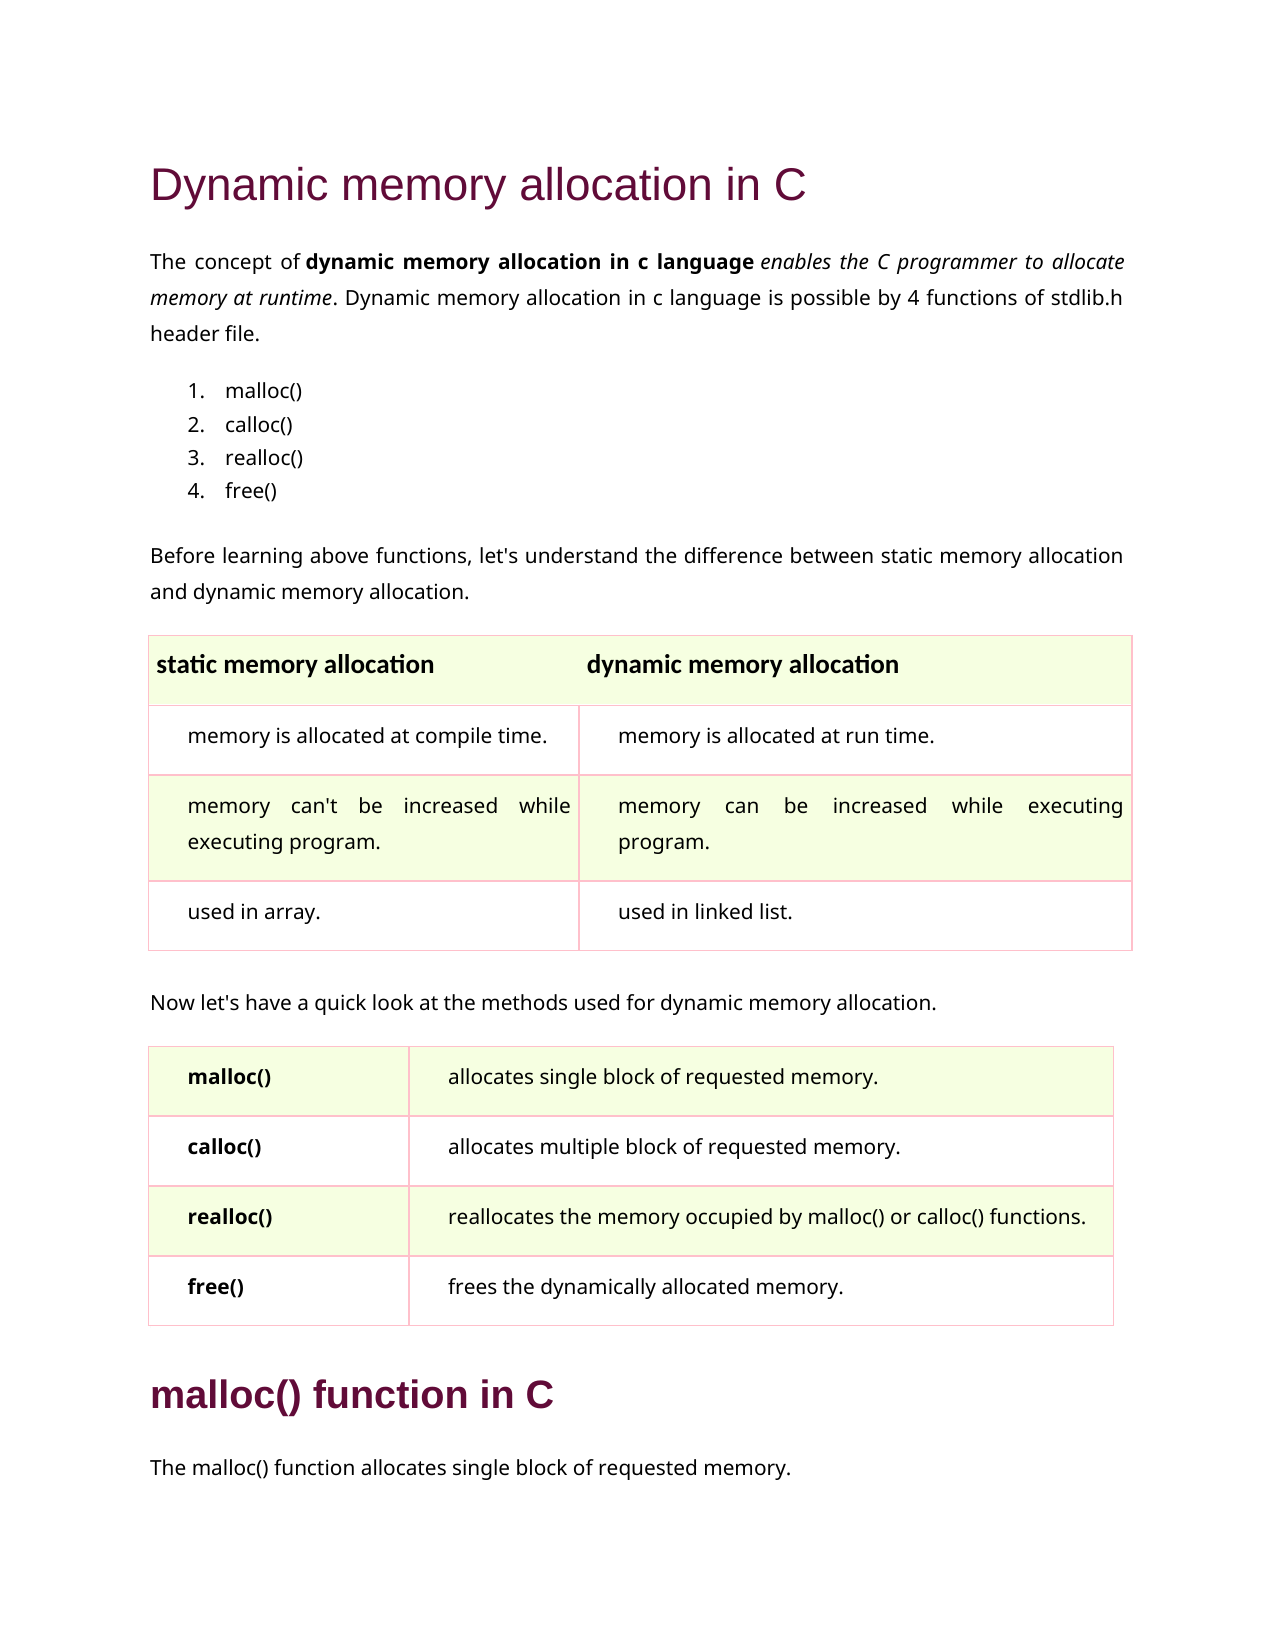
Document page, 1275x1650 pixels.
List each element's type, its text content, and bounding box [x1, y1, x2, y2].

subtitle Dynamic memory allocation in C [150, 158, 1125, 211]
text The malloc() function allocates single block of requested memory. [150, 1446, 1125, 1482]
list free() [187, 476, 1125, 504]
table_cell realloc() [149, 1187, 408, 1255]
table_cell used in array. [149, 882, 578, 950]
table_cell memory is allocated at run time. [580, 706, 1131, 774]
text Before learning above functions, let's understand the difference between static memory allocation and dynamic memory allocation. [150, 534, 1125, 606]
table_header malloc() [149, 1047, 408, 1115]
table_cell free() [149, 1257, 408, 1325]
table_header static memory allocation [149, 636, 579, 704]
list malloc() [187, 377, 1125, 405]
text The concept of dynamic memory allocation in c language enables the C programmer to allocate memory at runtime. Dynamic memory allocation in c language is possible by 4 functions of stdlib.h header file. [150, 240, 1125, 347]
table_header allocates single block of requested memory. [410, 1047, 1113, 1115]
table_cell used in linked list. [580, 882, 1131, 950]
text Now let's have a quick look at the methods used for dynamic memory allocation. [150, 981, 1125, 1016]
table_cell calloc() [149, 1117, 408, 1185]
table_header dynamic memory allocation [579, 636, 1131, 704]
table_cell memory can be increased while executing program. [580, 776, 1131, 880]
table_cell reallocates the memory occupied by malloc() or calloc() functions. [410, 1187, 1113, 1255]
subtitle malloc() function in C [150, 1371, 1125, 1417]
list realloc() [187, 443, 1125, 471]
table_cell frees the dynamically allocated memory. [410, 1257, 1113, 1325]
table_cell memory is allocated at compile time. [149, 706, 578, 774]
table_cell allocates multiple block of requested memory. [410, 1117, 1113, 1185]
list calloc() [187, 410, 1125, 438]
table_cell memory can't be increased while executing program. [149, 776, 578, 880]
